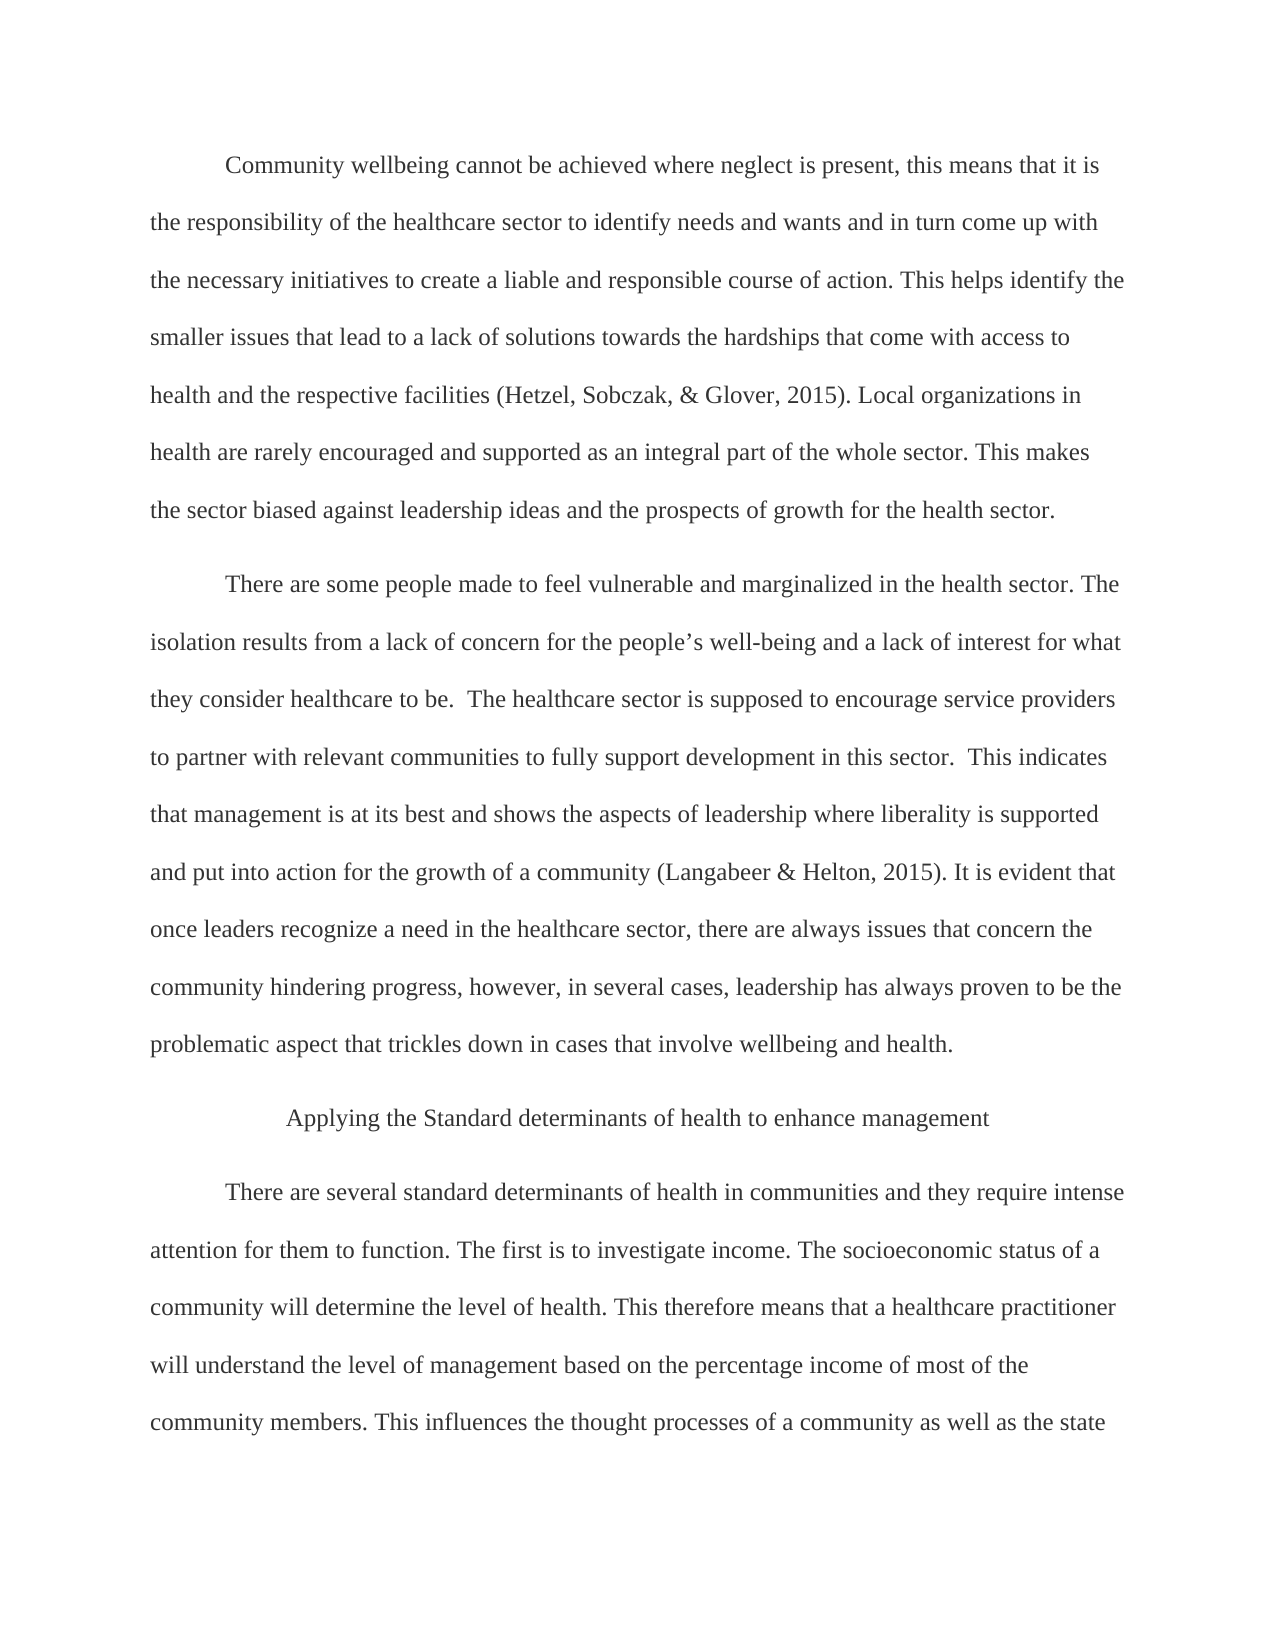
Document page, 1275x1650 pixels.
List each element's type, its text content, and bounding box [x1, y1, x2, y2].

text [150, 1177, 1125, 1436]
text Community wellbeing cannot be achieved where neglect is present, this means that it is the responsibility of the healthcare sector to identify needs and wants and in turn come up with the necessary initiatives to create a liable and responsible course of action. This helps identify the smaller issues that lead to a lack of solutions towards the hardships that come with access to health and the respective facilities (Hetzel, Sobczak, & Glover, 2015). Local organizations in health are rarely encouraged and supported as an integral part of the whole sector. This makes the sector biased against leadership ideas and the prospects of growth for the health sector. [150, 150, 1125, 524]
text There are some people made to feel vulnerable and marginalized in the health sector. The isolation results from a lack of concern for the people’s well-being and a lack of interest for what they consider healthcare to be. The healthcare sector is supposed to encourage service providers to partner with relevant communities to fully support development in this sector. This indicates that management is at its best and shows the aspects of leadership where liberality is supported and put into action for the growth of a community (Langabeer & Helton, 2015). It is evident that once leaders recognize a need in the healthcare sector, there are always issues that concern the community hindering progress, however, in several cases, leadership has always proven to be the problematic aspect that trickles down in cases that involve wellbeing and health. [150, 569, 1125, 1058]
text Applying the Standard determinants of health to enhance management [150, 1103, 1125, 1132]
